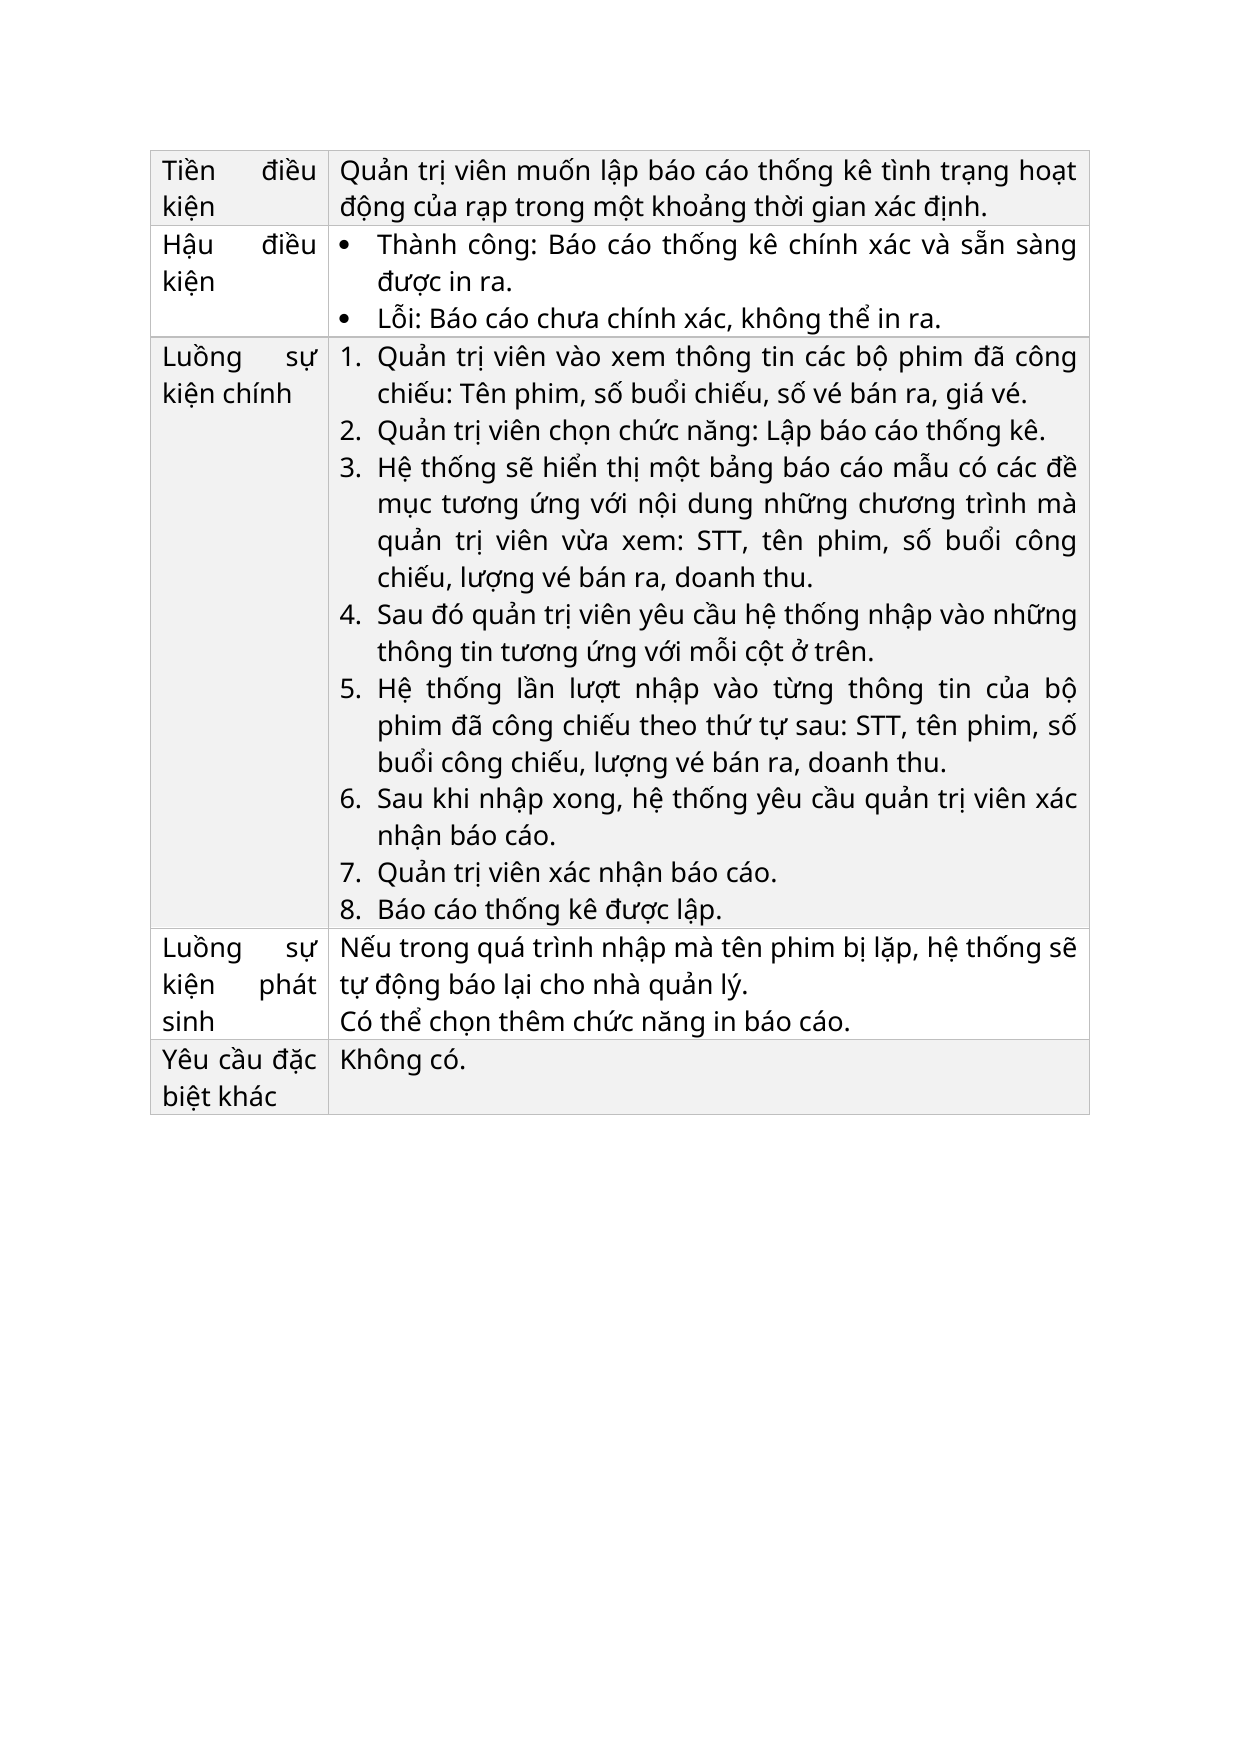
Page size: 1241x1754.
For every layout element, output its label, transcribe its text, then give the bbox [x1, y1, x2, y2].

table_cell Thành công: Báo cáo thống kê chính xác và sẵn sàng được in ra. Lỗi: Báo cáo chưa chính xác, không thể in ra. [329, 226, 1089, 336]
table_cell Luồng sự kiện phát sinh [151, 929, 328, 1039]
table_cell Không có. [329, 1040, 1089, 1114]
table_cell Hậu điều kiện [151, 226, 328, 336]
table_cell Tiền điều kiện [151, 151, 328, 225]
table_cell Luồng sự kiện chính [151, 338, 328, 927]
table_cell Nếu trong quá trình nhập mà tên phim bị lặp, hệ thống sẽ tự động báo lại cho nhà quản lý. Có thể chọn thêm chức năng in báo cáo. [329, 929, 1089, 1039]
table_cell Yêu cầu đặc biệt khác [151, 1040, 328, 1114]
table_cell Quản trị viên vào xem thông tin các bộ phim đã công chiếu: Tên phim, số buổi chiếu, số vé bán ra, giá vé. Quản trị viên chọn chức năng: Lập báo cáo thống kê. Hệ thống sẽ hiển thị một bảng báo cáo mẫu có các đề mục tương ứng với nội dung những chương trình mà quản trị viên vừa xem: STT, tên phim, số buổi công chiếu, lượng vé bán ra, doanh thu. Sau đó quản trị viên yêu cầu hệ thống nhập vào những thông tin tương ứng với mỗi cột ở trên. Hệ thống lần lượt nhập vào từng thông tin của bộ phim đã công chiếu theo thứ tự sau: STT, tên phim, số buổi công chiếu, lượng vé bán ra, doanh thu. Sau khi nhập xong, hệ thống yêu cầu quản trị viên xác nhận báo cáo. Quản trị viên xác nhận báo cáo. Báo cáo thống kê được lập. [329, 338, 1089, 927]
table_cell Quản trị viên muốn lập báo cáo thống kê tình trạng hoạt động của rạp trong một khoảng thời gian xác định. [329, 151, 1089, 225]
